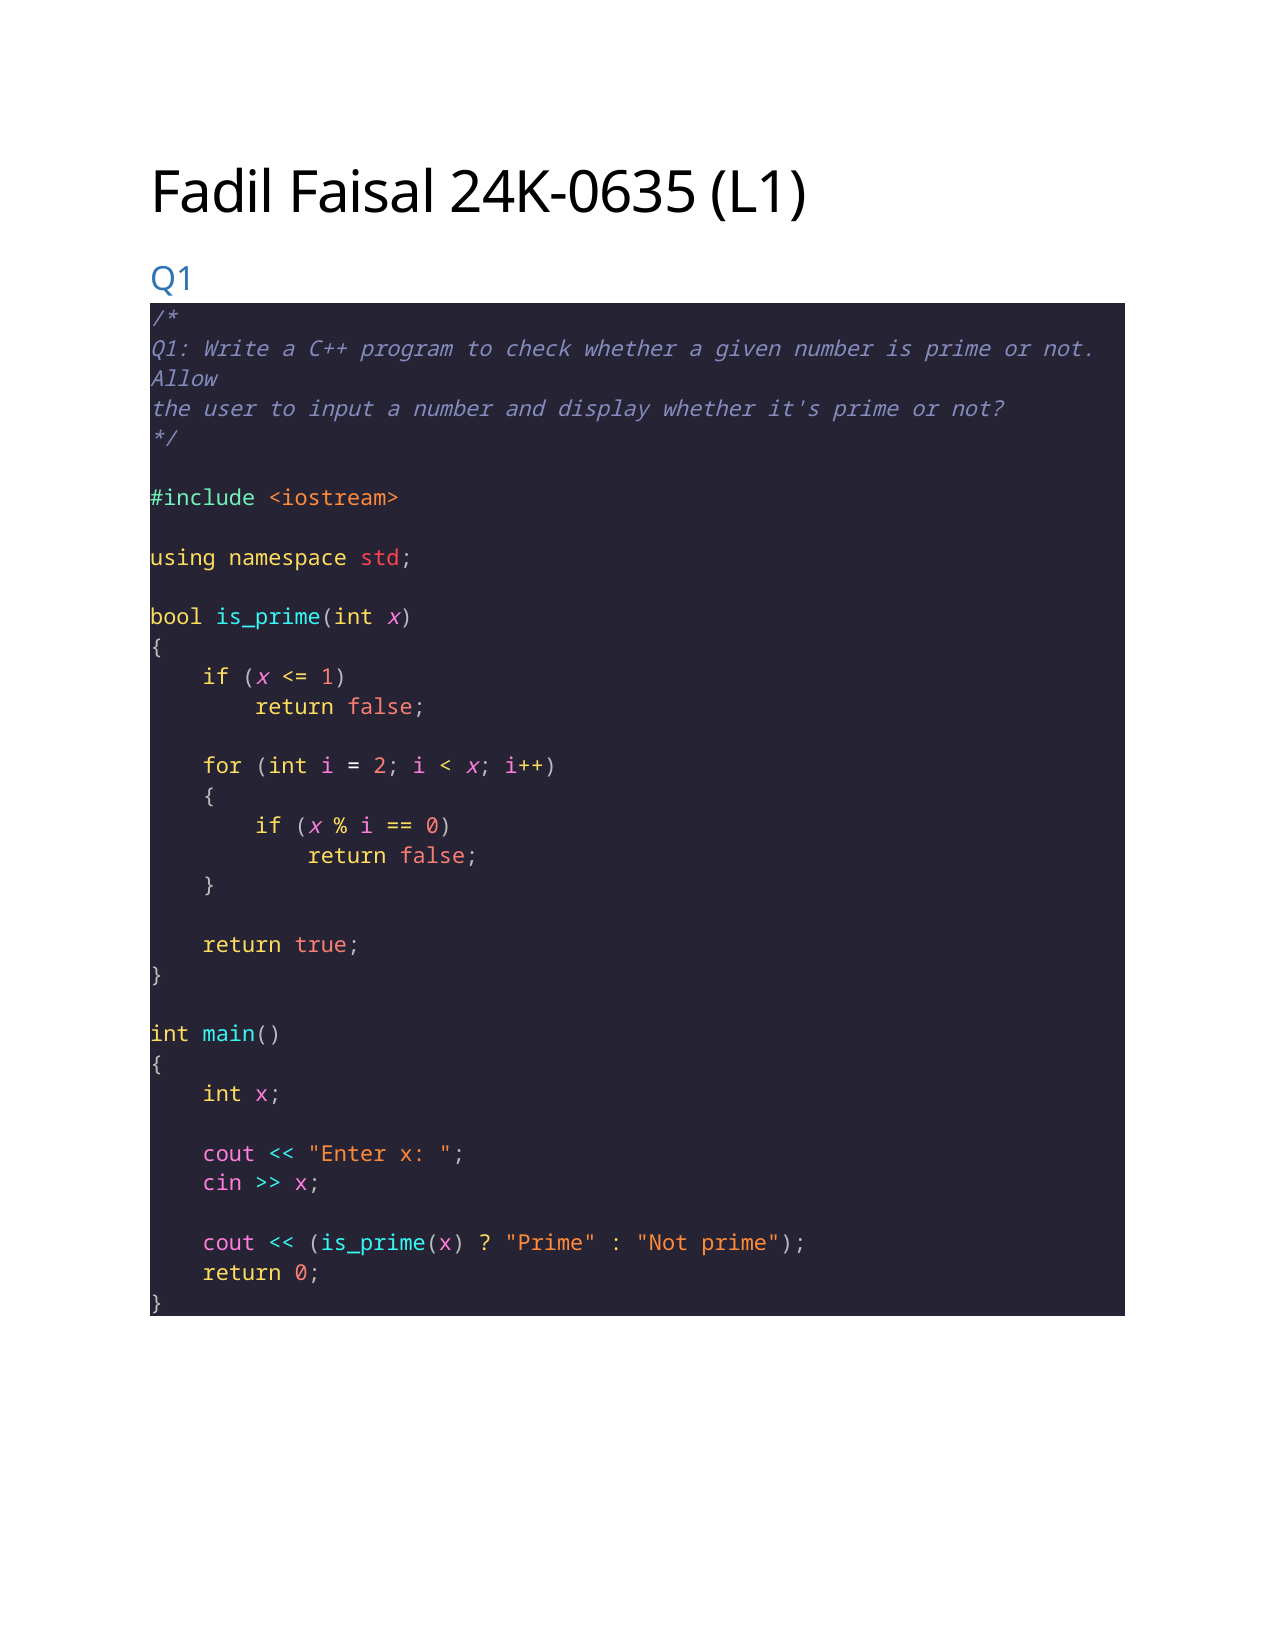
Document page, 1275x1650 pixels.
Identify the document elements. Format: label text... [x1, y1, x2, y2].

text return false; [150, 691, 1125, 721]
text cout << "Enter x: "; [150, 1138, 1125, 1167]
text cout << (is_prime(x) ? "Prime" : "Not prime"); [150, 1227, 1125, 1257]
text } [150, 869, 1125, 899]
text Q1: Write a C++ program to check whether a given number is prime or not. Allow [150, 333, 1125, 393]
text bool is_prime(int x) [150, 601, 1125, 631]
text int main() [150, 1018, 1125, 1048]
subtitle Q1 [150, 254, 1125, 300]
text { [150, 780, 1125, 810]
text /* [150, 303, 1125, 333]
text { [150, 631, 1125, 661]
text return false; [150, 840, 1125, 869]
title Fadil Faisal 24K-0635 (L1) [150, 150, 1125, 229]
text if (x <= 1) [150, 661, 1125, 691]
text #include <iostream> [150, 482, 1125, 512]
text using namespace std; [150, 542, 1125, 572]
text return 0; [150, 1257, 1125, 1287]
text the user to input a number and display whether it's prime or not? [150, 393, 1125, 423]
text for (int i = 2; i < x; i++) [150, 750, 1125, 780]
text { [150, 1048, 1125, 1078]
text int x; [150, 1078, 1125, 1108]
text } [150, 1287, 1125, 1316]
text return true; [150, 929, 1125, 959]
text */ [150, 423, 1125, 452]
text } [150, 959, 1125, 989]
text cin >> x; [150, 1167, 1125, 1197]
text if (x % i == 0) [150, 810, 1125, 840]
